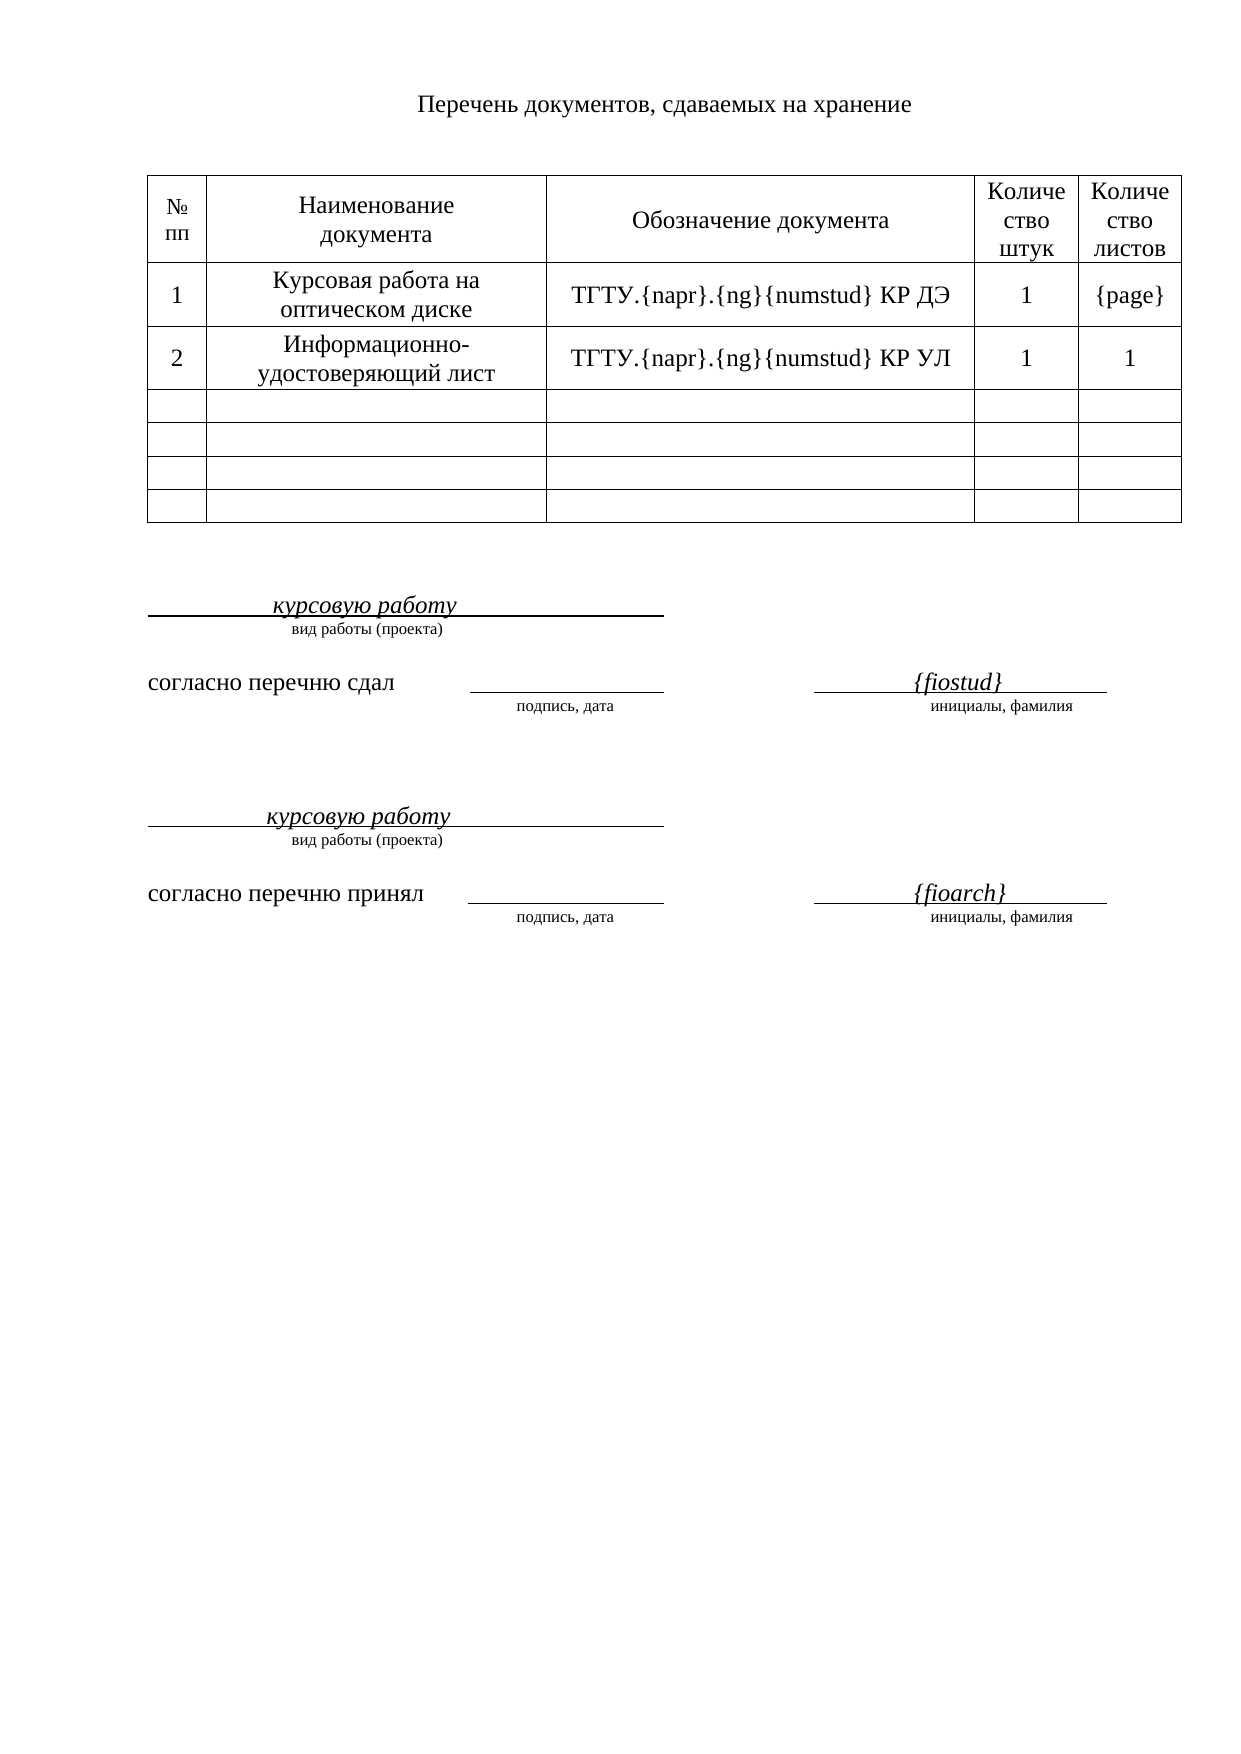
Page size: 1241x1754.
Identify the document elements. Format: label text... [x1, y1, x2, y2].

table_cell {page} [1079, 263, 1181, 326]
table_header Обозначение документа [547, 176, 974, 262]
table_cell [547, 490, 974, 522]
text курсовую работу [148, 801, 1181, 830]
table_cell Информационно-удостоверяющий лист [207, 327, 546, 389]
table_cell [975, 457, 1078, 489]
table_cell 1 [975, 263, 1078, 326]
table_cell [148, 390, 206, 422]
table_cell ТГТУ.{napr}.{ng}{numstud} КР ДЭ [547, 263, 974, 326]
text согласно перечню сдал {fiostud} [148, 667, 1181, 696]
table_cell 2 [148, 327, 206, 389]
table_cell [207, 390, 546, 422]
text курсовую работу [148, 590, 1181, 619]
table_cell [148, 423, 206, 456]
table_cell [207, 423, 546, 456]
table_cell 1 [975, 327, 1078, 389]
table_header Наименование документа [207, 176, 546, 262]
table_cell [547, 423, 974, 456]
table_cell 1 [148, 263, 206, 326]
table_cell [1079, 490, 1181, 522]
table_cell [547, 390, 974, 422]
text подпись, дата инициалы, фамилия [148, 906, 1181, 926]
text согласно перечню принял {fioarch} [148, 878, 1181, 906]
table_cell [1079, 457, 1181, 489]
text подпись, дата инициалы, фамилия [148, 696, 1181, 715]
table_cell [975, 423, 1078, 456]
table_header Количество штук [975, 176, 1078, 262]
table_cell [207, 490, 546, 522]
table_cell 1 [1079, 327, 1181, 389]
table_cell [207, 457, 546, 489]
table_cell [148, 457, 206, 489]
table_cell Курсовая работа на оптическом диске [207, 263, 546, 326]
table_cell [1079, 423, 1181, 456]
table_cell [547, 457, 974, 489]
table_header Количество листов [1079, 176, 1181, 262]
table_header № пп [148, 176, 206, 262]
table_cell [975, 490, 1078, 522]
text вид работы (проекта) [148, 619, 1181, 638]
table_cell [148, 490, 206, 522]
text Перечень документов, сдаваемых на хранение [148, 89, 1181, 117]
table_cell [1079, 390, 1181, 422]
table_cell ТГТУ.{napr}.{ng}{numstud} КР УЛ [547, 327, 974, 389]
text вид работы (проекта) [148, 830, 1181, 849]
table_cell [975, 390, 1078, 422]
